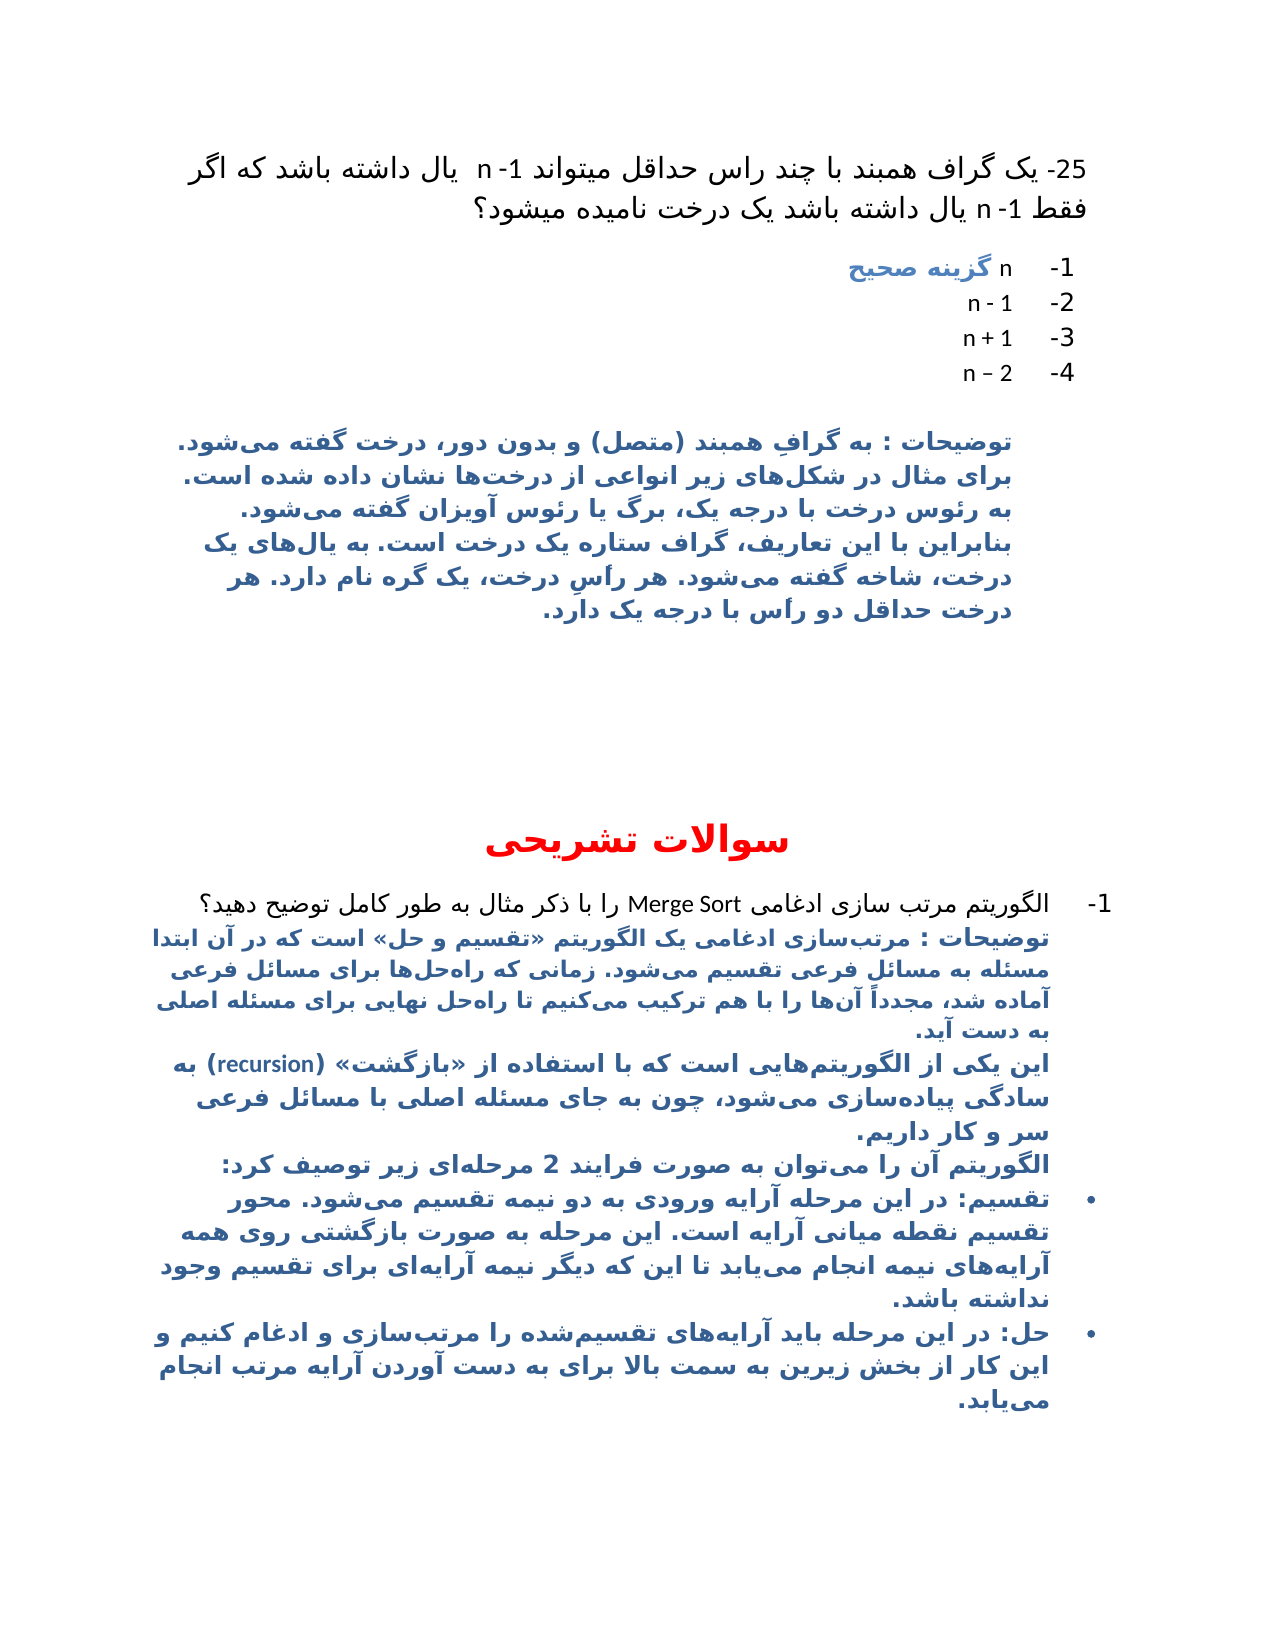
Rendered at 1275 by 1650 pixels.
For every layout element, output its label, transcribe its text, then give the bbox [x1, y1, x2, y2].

list n + 1 [150, 322, 1050, 353]
list توضیحات : مرتب‌سازی ادغامی یک الگوریتم «تقسیم و حل» است که در آن ابتدا مسئله به مسائل فرعی تقسیم می‌شود. زمانی که راه‌حل‌ها برای مسائل فرعی آماده شد، مجدداً آن‌ها را با هم ترکیب می‌کنیم تا راه‌حل نهایی برای مسئله اصلی به دست آید. [150, 923, 1050, 1044]
list توضیحات : به گرافِ همبند (متصل) و بدون دور، درخت گفته می‌شود. برای مثال در شکل‌های زیر انواعی از درخت‌ها نشان داده شده است. به رئوس درخت با درجه یک،‌ برگ یا رئوس آویزان گفته می‌شود. بنابراین با این تعاریف، گراف ستاره یک درخت است. به یال‌های یک درخت، شاخه گفته می‌شود. هر رأسِ درخت، یک گره نام دارد. هر درخت حداقل دو رأس با درجه یک دارد. [150, 427, 1012, 624]
list n گزینه صحیح [150, 252, 1050, 283]
list n – 2 [150, 357, 1050, 388]
list حل: در این مرحله باید آرایه‌های تقسیم‌شده را مرتب‌سازی و ادغام کنیم و این کار از بخش زیرین به سمت بالا برای به دست آوردن آرایه مرتب انجام می‌یابد. [150, 1318, 1087, 1414]
list این یکی از الگوریتم‌هایی است که با استفاده از «بازگشت» (recursion) به سادگی پیاده‌سازی می‌شود، چون به جای مسئله اصلی با مسائل فرعی سر و کار داریم. [150, 1048, 1050, 1146]
list الگوریتم آن را می‌توان به صورت فرایند 2 مرحله‌ای زیر توصیف کرد: [150, 1150, 1050, 1179]
list تقسیم: در این مرحله آرایه ورودی به دو نیمه تقسیم می‌شود. محور تقسیم نقطه میانی آرایه است. این مرحله به صورت بازگشتی روی همه آرایه‌های نیمه انجام می‌یابد تا این که دیگر نیمه آرایه‌ای برای تقسیم وجود نداشته باشد. [150, 1184, 1087, 1313]
list n - 1 [150, 287, 1050, 318]
text 25- یک گراف همبند با چند راس حداقل میتواند n -1 یال داشته باشد که اگر فقط n -1 یال داشته باشد یک درخت نامیده میشود؟ [150, 150, 1087, 226]
list الگوریتم مرتب سازی ادغامی Merge Sort را با ذکر مثال به طور کامل توضیح دهید؟ [150, 888, 1087, 919]
text سوالات تشریحی [150, 817, 1125, 861]
